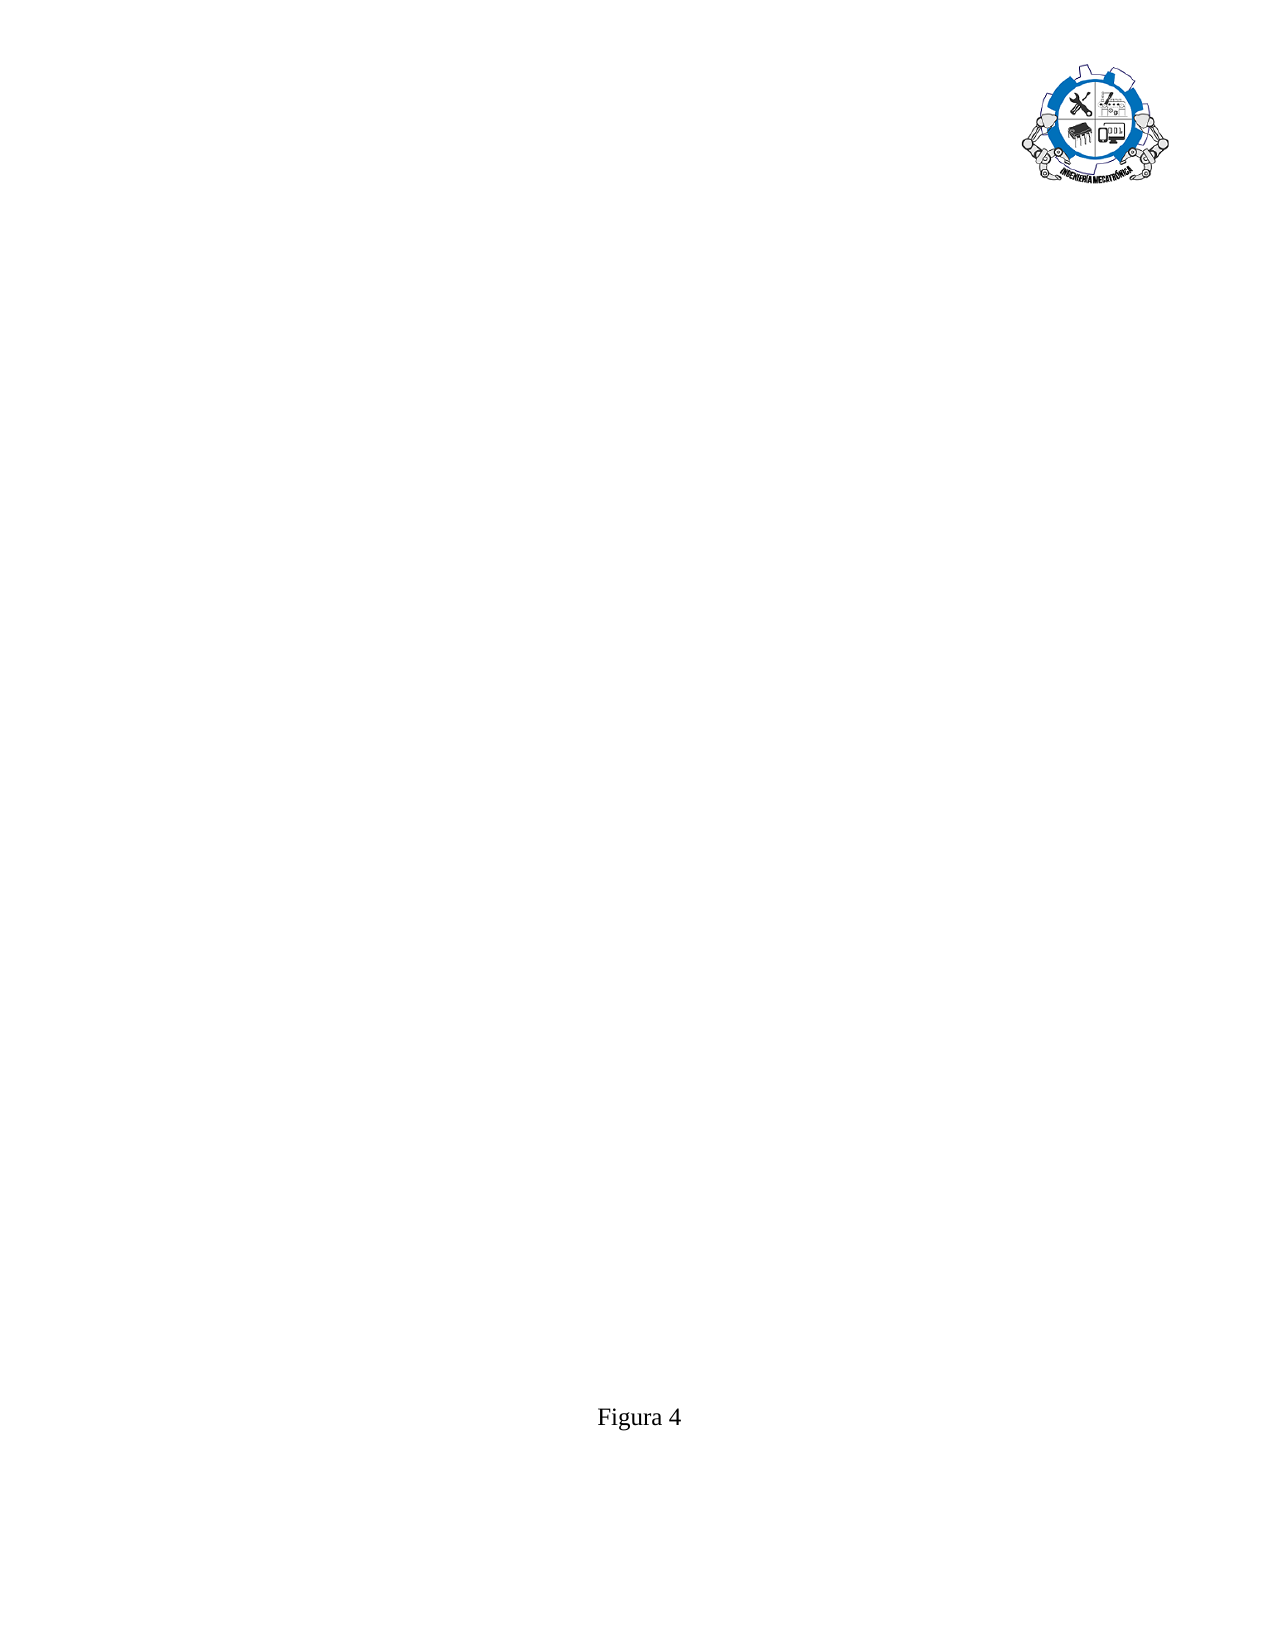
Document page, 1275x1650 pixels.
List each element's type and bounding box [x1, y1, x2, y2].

picture [1020, 63, 1169, 187]
